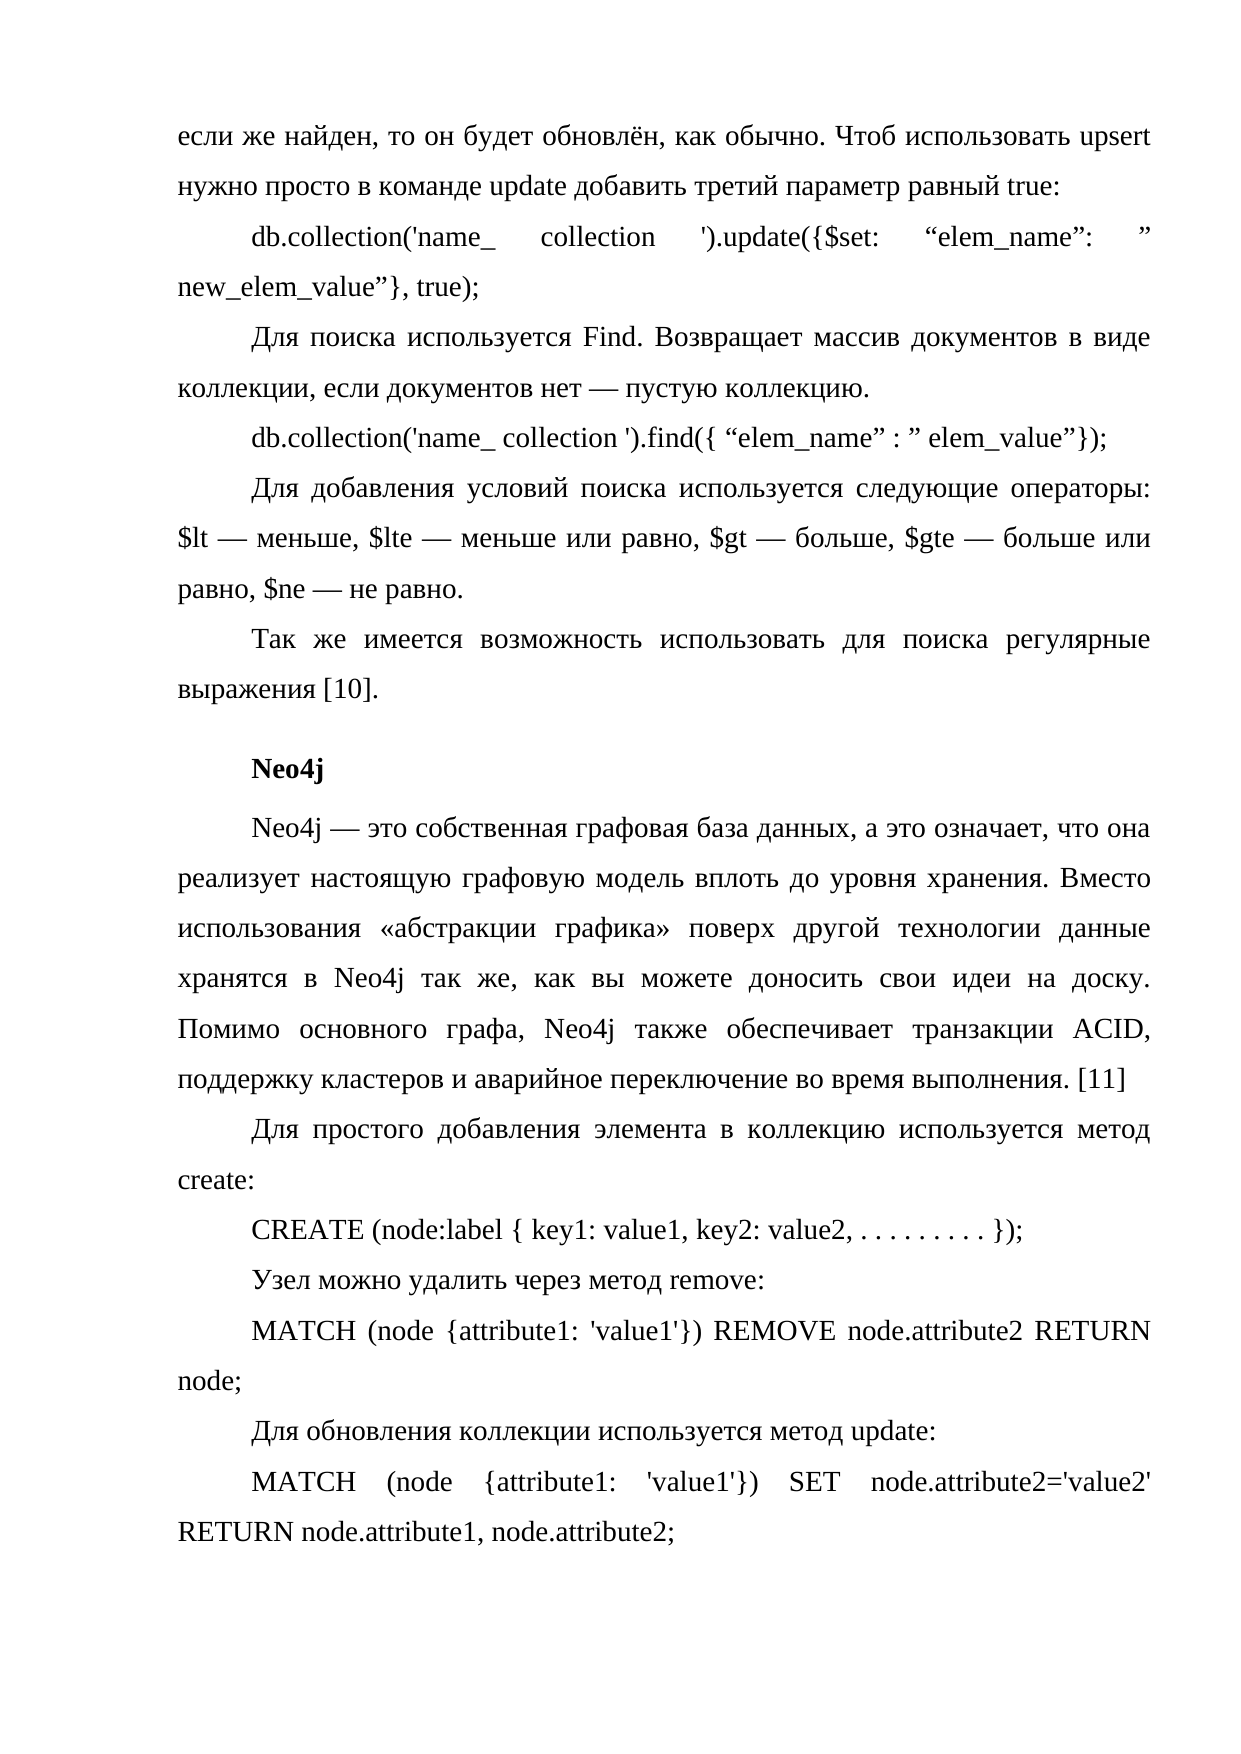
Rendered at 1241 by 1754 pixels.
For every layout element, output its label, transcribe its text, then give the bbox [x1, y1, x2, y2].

text MATCH (node {attribute1: 'value1'}) REMOVE node.attribute2 RETURN node; [177, 1313, 1152, 1397]
text Для простого добавления элемента в коллекцию используется метод create: [177, 1112, 1152, 1195]
text Для обновления коллекции используется метод update: [177, 1413, 1152, 1447]
subtitle Neo4j [177, 751, 1152, 784]
text MATCH (node {attribute1: 'value1'}) SET node.attribute2='value2' RETURN node.attribute1, node.attribute2; [177, 1464, 1152, 1548]
text Neo4j — это собственная графовая база данных, а это означает, что она реализует настоящую графовую модель вплоть до уровня хранения. Вместо использования «абстракции графика» поверх другой технологии данные хранятся в Neo4j так же, как вы можете доносить свои идеи на доску. Помимо основного графа, Neo4j также обеспечивает транзакции ACID, поддержку кластеров и аварийное переключение во время выполнения. [11] [177, 810, 1152, 1095]
text Для поиска используется Find. Возвращает массив документов в виде коллекции, если документов нет — пустую коллекцию. [177, 319, 1152, 403]
text Узел можно удалить через метод remove: [177, 1262, 1152, 1296]
text db.collection('name_ collection ').find({ “elem_name” : ” elem_value”}); [177, 420, 1152, 453]
text Так же имеется возможность использовать для поиска регулярные выражения [10]. [177, 621, 1152, 705]
text CREATE (node:label { key1: value1, key2: value2, . . . . . . . . . }); [177, 1212, 1152, 1246]
text db.collection('name_ collection ').update({$set: “elem_name”: ” new_elem_value”}, true); [177, 219, 1152, 303]
text Для добавления условий поиска используется следующие операторы: $lt — меньше, $lte — меньше или равно, $gt — больше, $gte — больше или равно, $ne — не равно. [177, 470, 1152, 604]
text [177, 118, 1152, 202]
